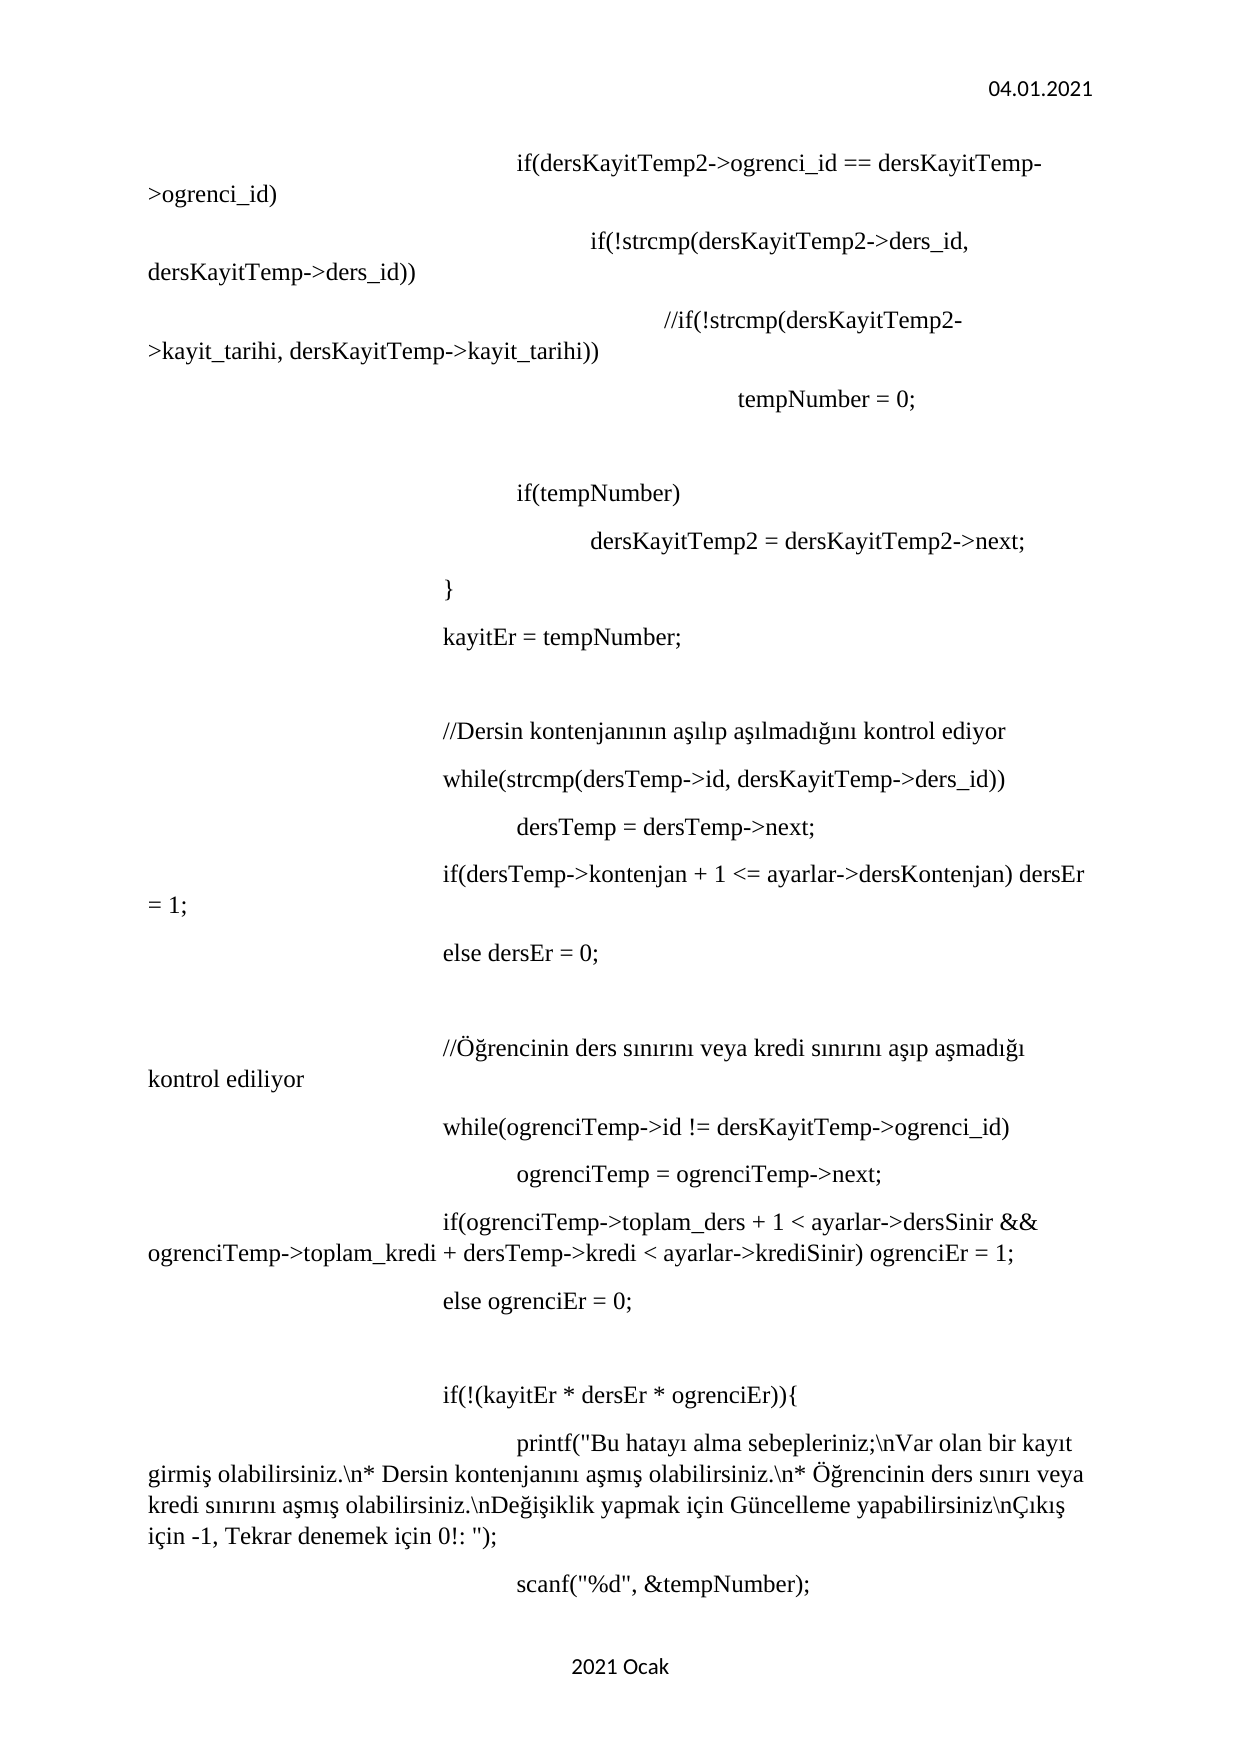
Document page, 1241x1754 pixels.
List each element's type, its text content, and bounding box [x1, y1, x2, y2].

text //if(!strcmp(dersKayitTemp2->kayit_tarihi, dersKayitTemp->kayit_tarihi)) [148, 305, 1093, 365]
text tempNumber = 0; [148, 384, 1093, 413]
text dersTemp = dersTemp->next; [148, 812, 1093, 841]
text if(ogrenciTemp->toplam_ders + 1 < ayarlar->dersSinir && ogrenciTemp->toplam_kredi + dersTemp->kredi < ayarlar->krediSinir) ogrenciEr = 1; [148, 1207, 1093, 1267]
text scanf("%d", &tempNumber); [148, 1569, 1093, 1598]
text if(tempNumber) [148, 478, 1093, 507]
text if(dersTemp->kontenjan + 1 <= ayarlar->dersKontenjan) dersEr = 1; [148, 859, 1093, 919]
text } [148, 574, 1093, 603]
text ogrenciTemp = ogrenciTemp->next; [148, 1159, 1093, 1188]
text while(ogrenciTemp->id != dersKayitTemp->ogrenci_id) [148, 1112, 1093, 1140]
text if(!strcmp(dersKayitTemp2->ders_id, dersKayitTemp->ders_id)) [148, 226, 1093, 286]
text while(strcmp(dersTemp->id, dersKayitTemp->ders_id)) [148, 764, 1093, 793]
text printf("Bu hatayı alma sebepleriniz;\nVar olan bir kayıt girmiş olabilirsiniz.\n* Dersin kontenjanını aşmış olabilirsiniz.\n* Öğrencinin ders sınırı veya kredi sınırını aşmış olabilirsiniz.\nDeğişiklik yapmak için Güncelleme yapabilirsiniz\nÇıkış için -1, Tekrar denemek için 0!: "); [148, 1428, 1093, 1550]
text if(dersKayitTemp2->ogrenci_id == dersKayitTemp->ogrenci_id) [148, 148, 1093, 207]
text else ogrenciEr = 0; [148, 1286, 1093, 1314]
text dersKayitTemp2 = dersKayitTemp2->next; [148, 526, 1093, 555]
text if(!(kayitEr * dersEr * ogrenciEr)){ [148, 1381, 1093, 1409]
text //Öğrencinin ders sınırını veya kredi sınırını aşıp aşmadığı kontrol ediliyor [148, 1033, 1093, 1093]
text else dersEr = 0; [148, 938, 1093, 967]
text //Dersin kontenjanının aşılıp aşılmadığını kontrol ediyor [148, 716, 1093, 745]
text kayitEr = tempNumber; [148, 622, 1093, 650]
